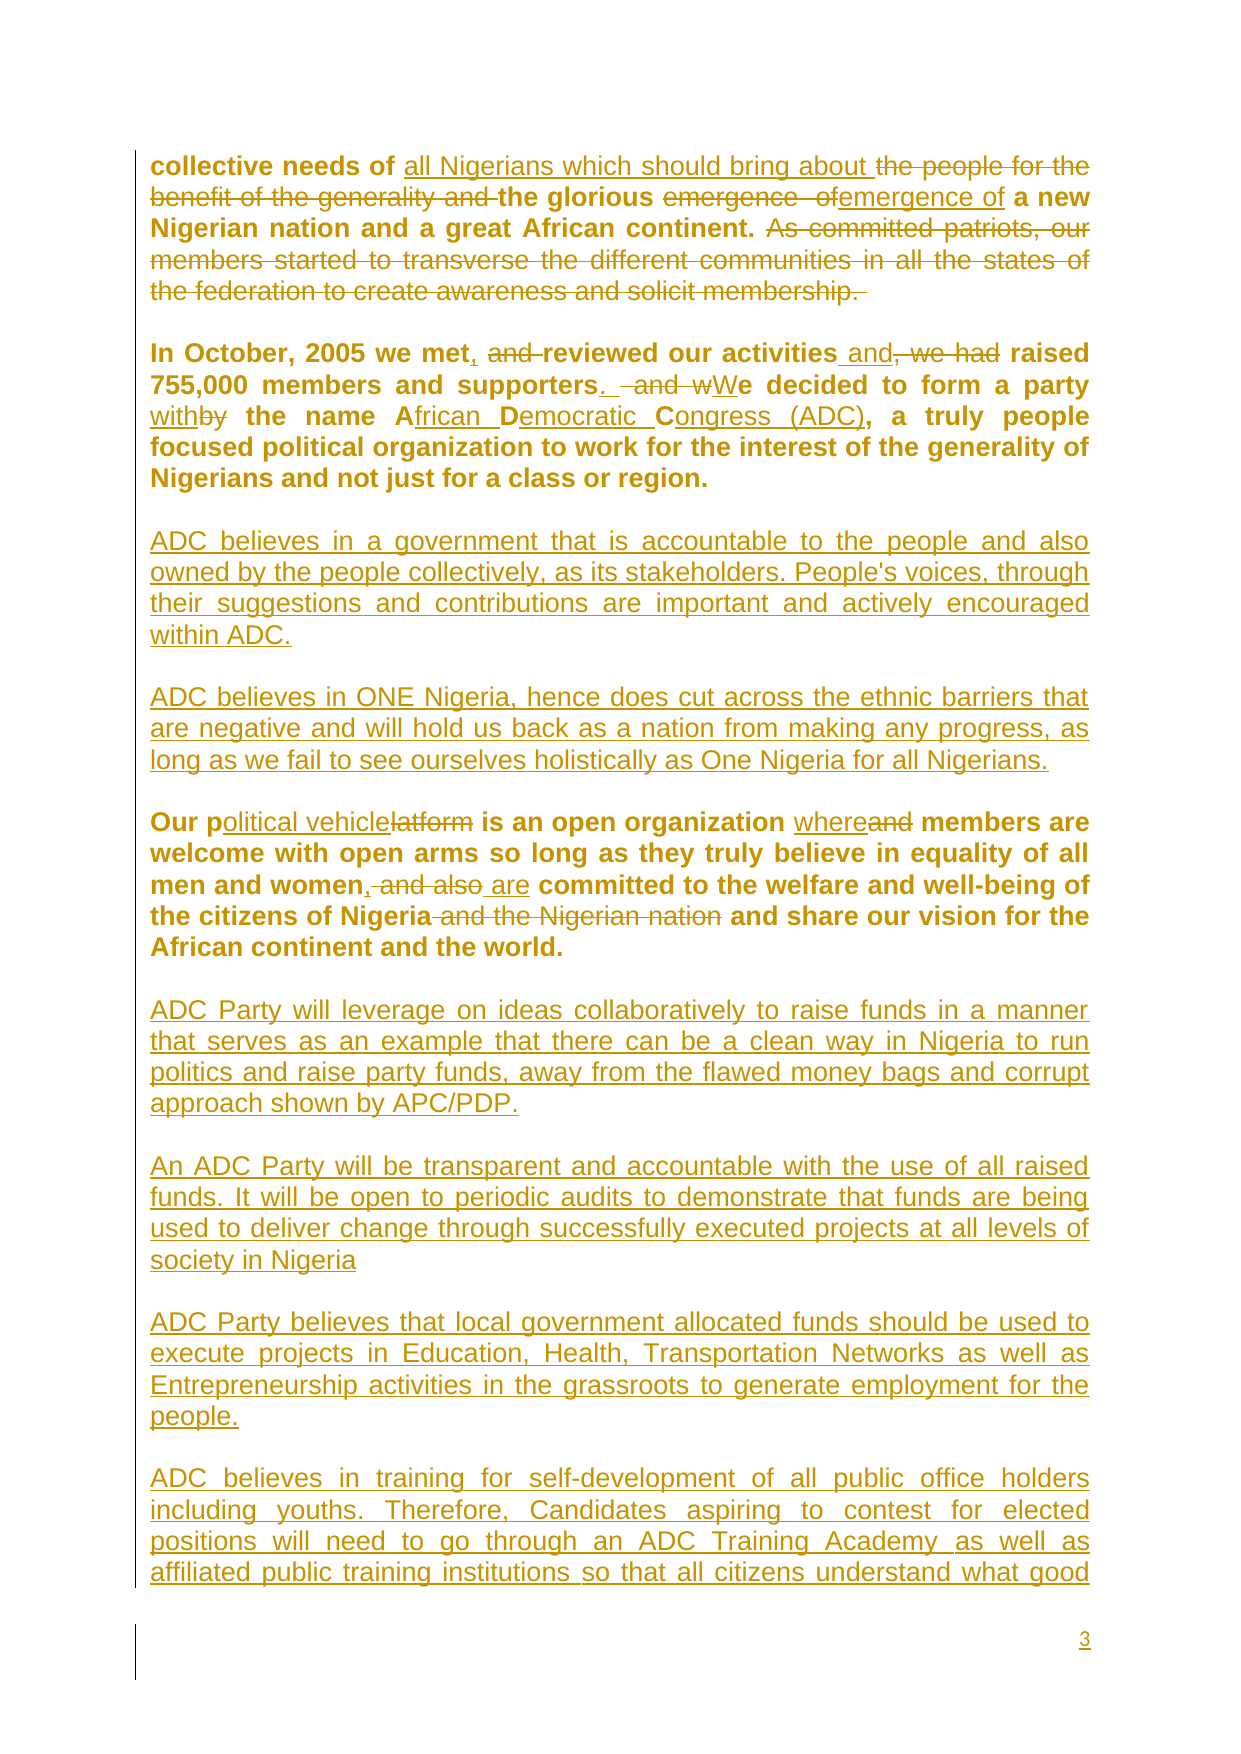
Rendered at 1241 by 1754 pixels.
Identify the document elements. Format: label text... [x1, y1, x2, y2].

text In October, 2005 we met reviewed our activities raised 755,000 members and supporterse decided to form a party the name ADC, a truly people focused political organization to work for the interest of the generality of Nigerians and not just for a class or region. [150, 337, 1090, 494]
text Our p is an open organization members are welcome with open arms so long as they truly believe in equality of all men and women committed to the welfare and well-being of the citizens of Nigeria and share our vision for the African continent and the world. [150, 806, 1090, 962]
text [150, 150, 1090, 261]
